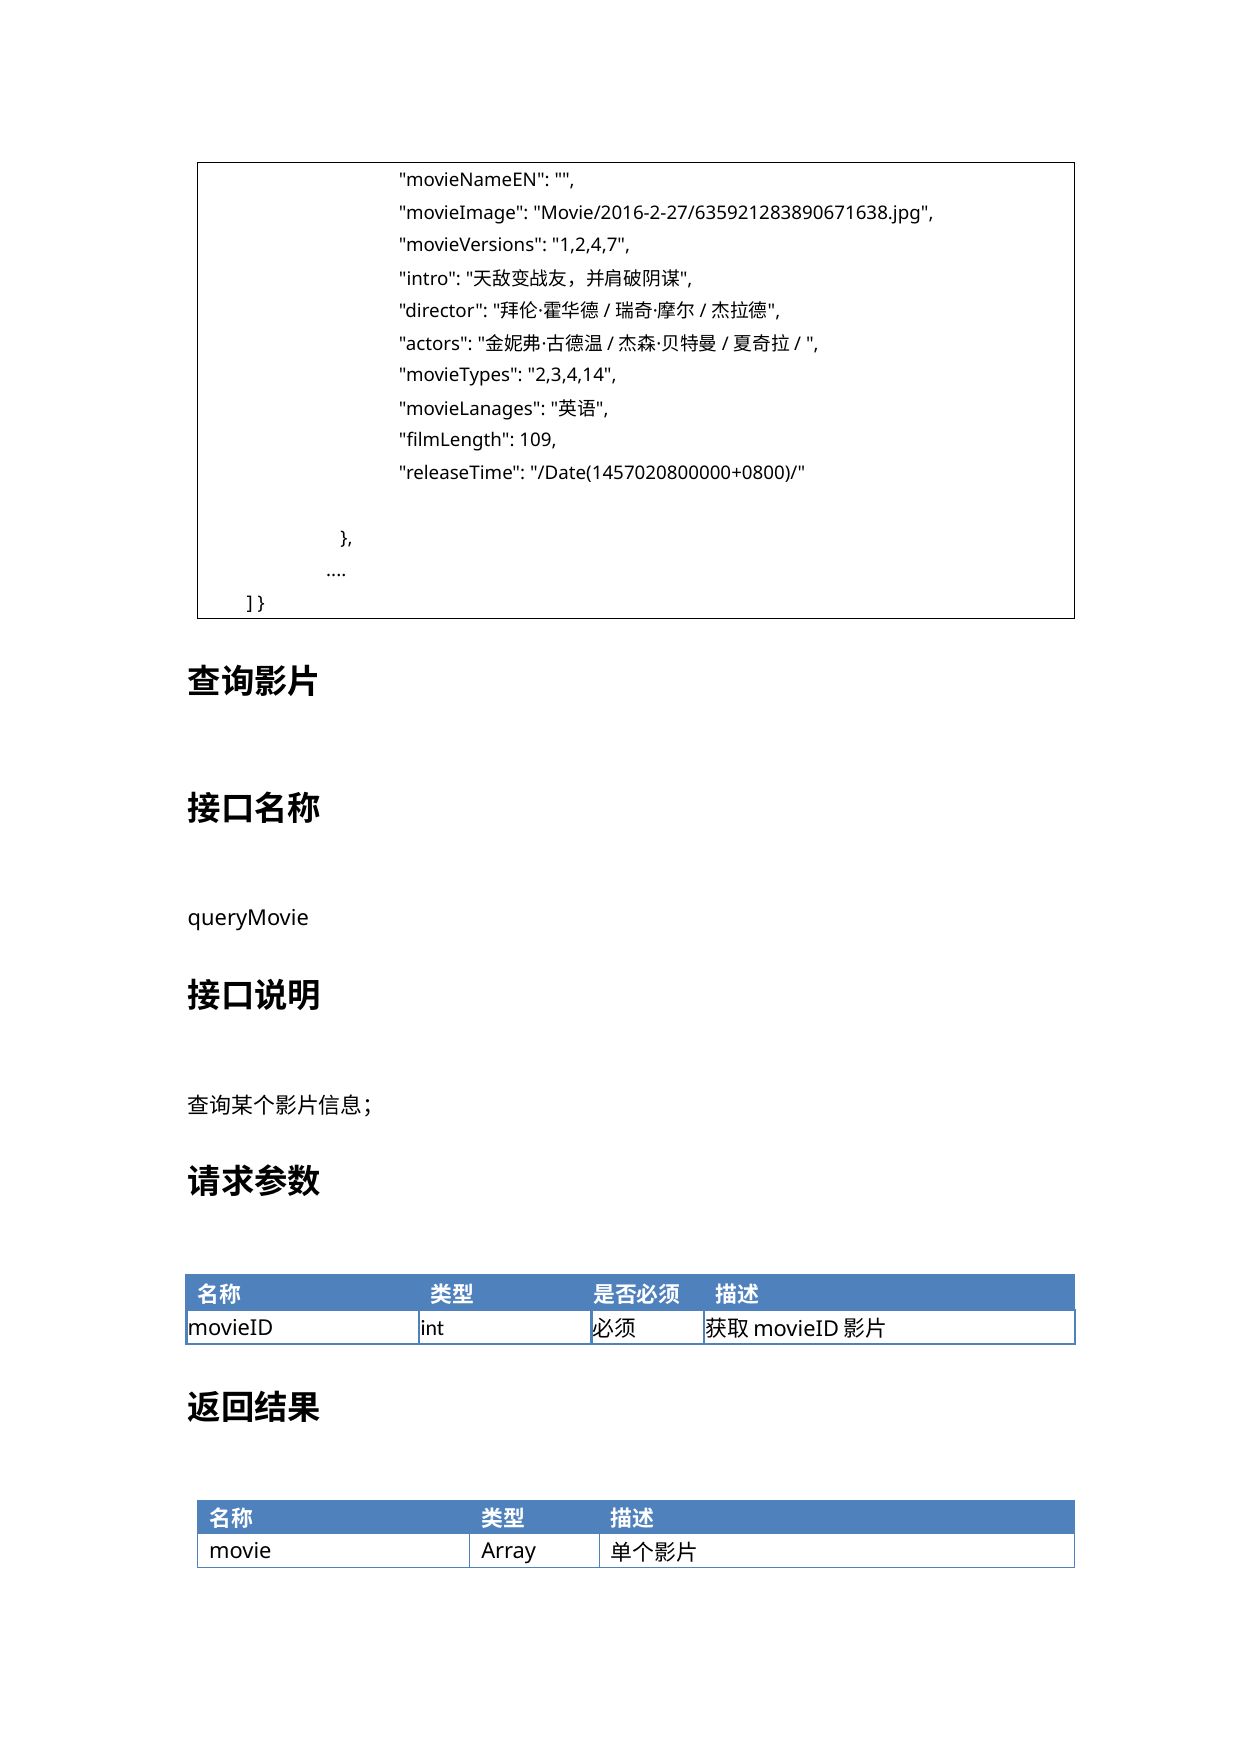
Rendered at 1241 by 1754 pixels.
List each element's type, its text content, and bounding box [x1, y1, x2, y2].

table_header 描述 [600, 1501, 1074, 1533]
subtitle 返回结果 [187, 1372, 1053, 1437]
text queryMovie [187, 901, 1053, 933]
subtitle 查询影片 [187, 646, 1053, 711]
subtitle 请求参数 [187, 1147, 1053, 1212]
table_cell Array [470, 1534, 599, 1567]
text 查询某个影片信息； [187, 1087, 1053, 1120]
subtitle 接口说明 [187, 960, 1053, 1025]
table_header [198, 163, 1074, 618]
table_cell 获取movieID影片 [705, 1311, 1074, 1343]
table_header 名称 [188, 1276, 418, 1309]
table_header 名称 [198, 1501, 469, 1533]
table_header 类型 [470, 1501, 599, 1533]
table_header 是否必须 [583, 1276, 703, 1309]
table_cell movie [198, 1534, 469, 1567]
table_cell int [420, 1311, 590, 1343]
table_cell movieID [188, 1311, 418, 1343]
table_header 描述 [705, 1276, 1073, 1309]
subtitle 接口名称 [187, 773, 1053, 838]
table_header 类型 [420, 1276, 581, 1309]
table_cell 单个影片 [600, 1534, 1074, 1567]
table_cell 必须 [593, 1311, 703, 1343]
